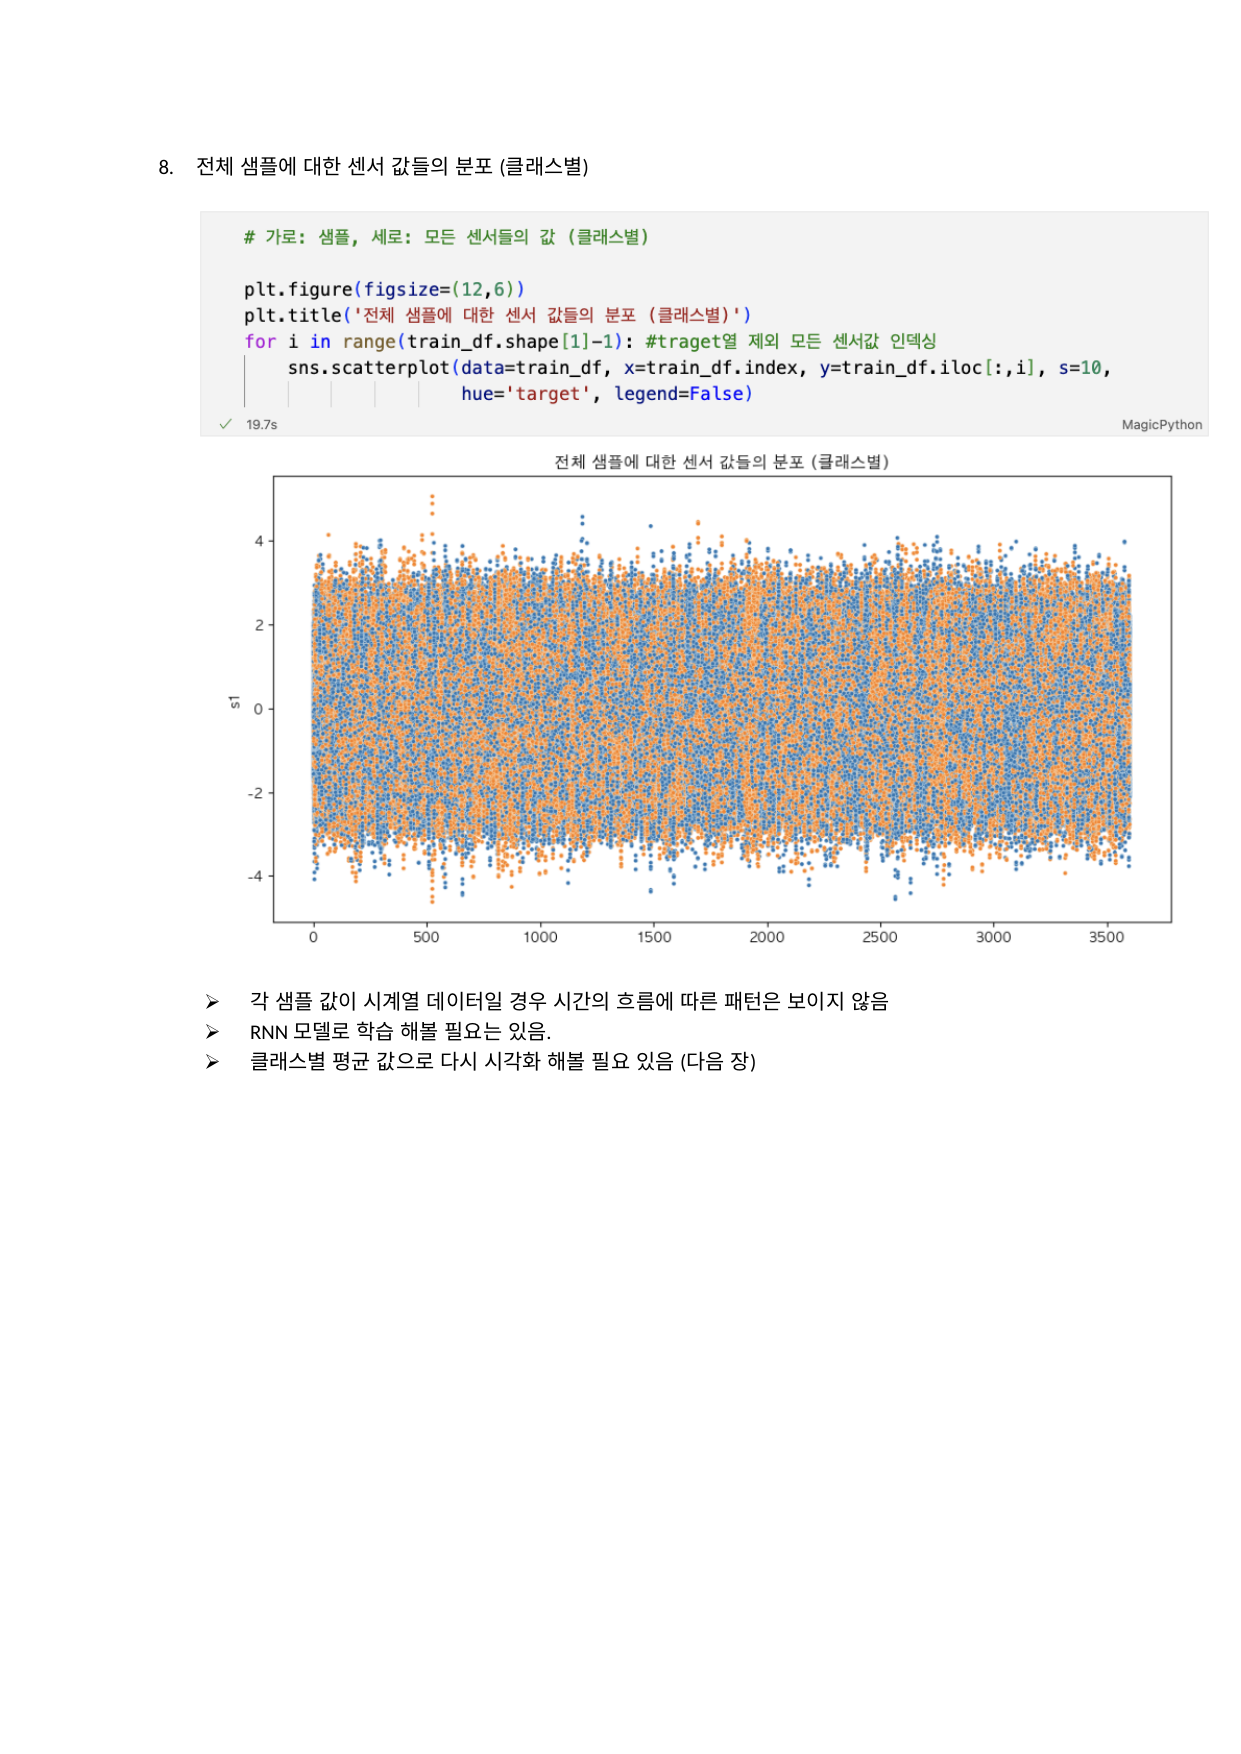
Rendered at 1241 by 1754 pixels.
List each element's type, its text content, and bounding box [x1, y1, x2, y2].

list 전체 샘플에 대한 센서 값들의 분포 (클래스별) [158, 150, 1128, 180]
list RNN 모델로 학습 해볼 필요는 있음. [204, 1015, 1128, 1045]
list 각 샘플 값이 시계열 데이터일 경우 시간의 흐름에 따른 패턴은 보이지 않음 [204, 985, 1128, 1015]
list 클래스별 평균 값으로 다시 시각화 해볼 필요 있음 (다음 장) [204, 1045, 1128, 1076]
picture [195, 205, 1212, 960]
